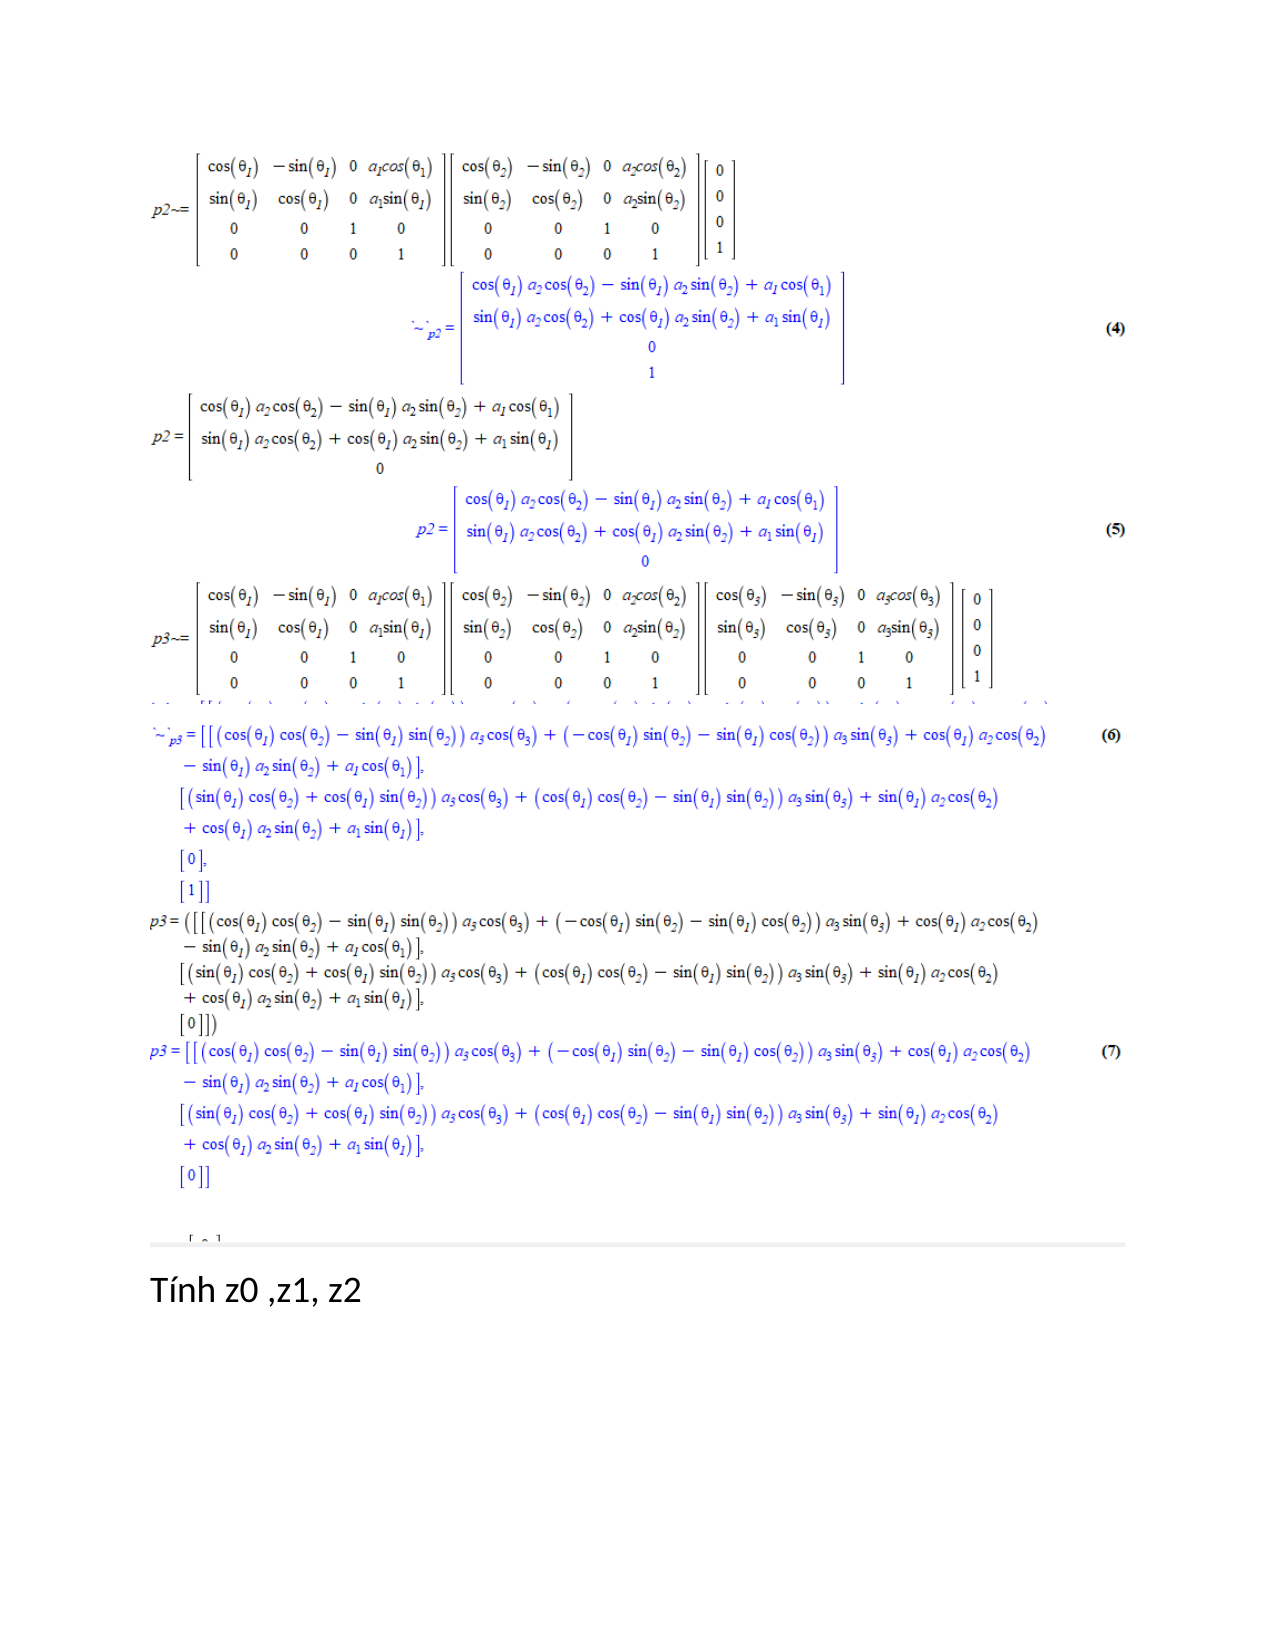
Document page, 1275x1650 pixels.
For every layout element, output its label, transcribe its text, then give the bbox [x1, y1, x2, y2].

picture [150, 722, 1125, 1247]
picture [150, 150, 1125, 704]
text Tính z0 ,z1, z2 [150, 1266, 1125, 1311]
